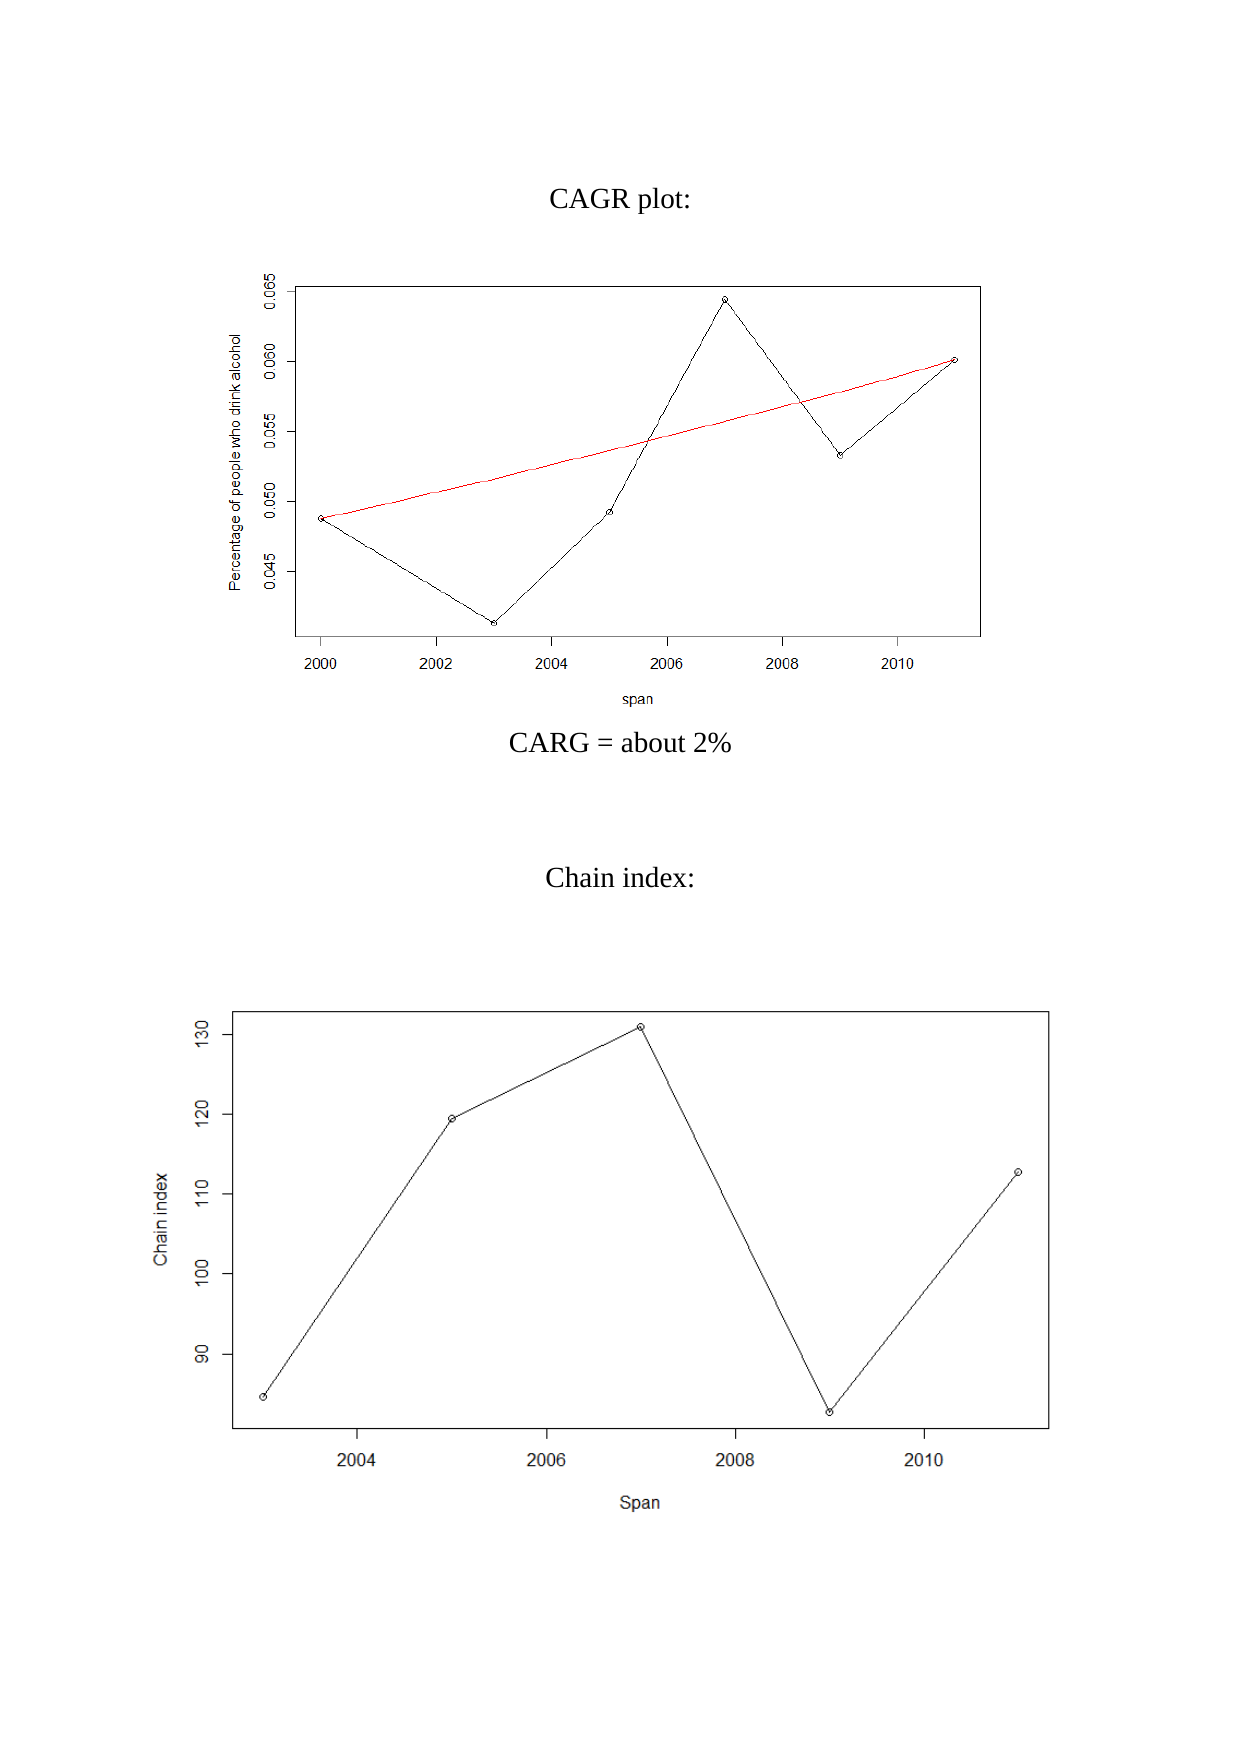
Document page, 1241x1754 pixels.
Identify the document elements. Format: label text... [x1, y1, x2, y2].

picture [223, 214, 1017, 726]
text Chain index: [148, 860, 1093, 893]
picture [147, 926, 1093, 1535]
text CARG = about 2% [148, 726, 1093, 759]
text CAGR plot: [148, 181, 1093, 215]
